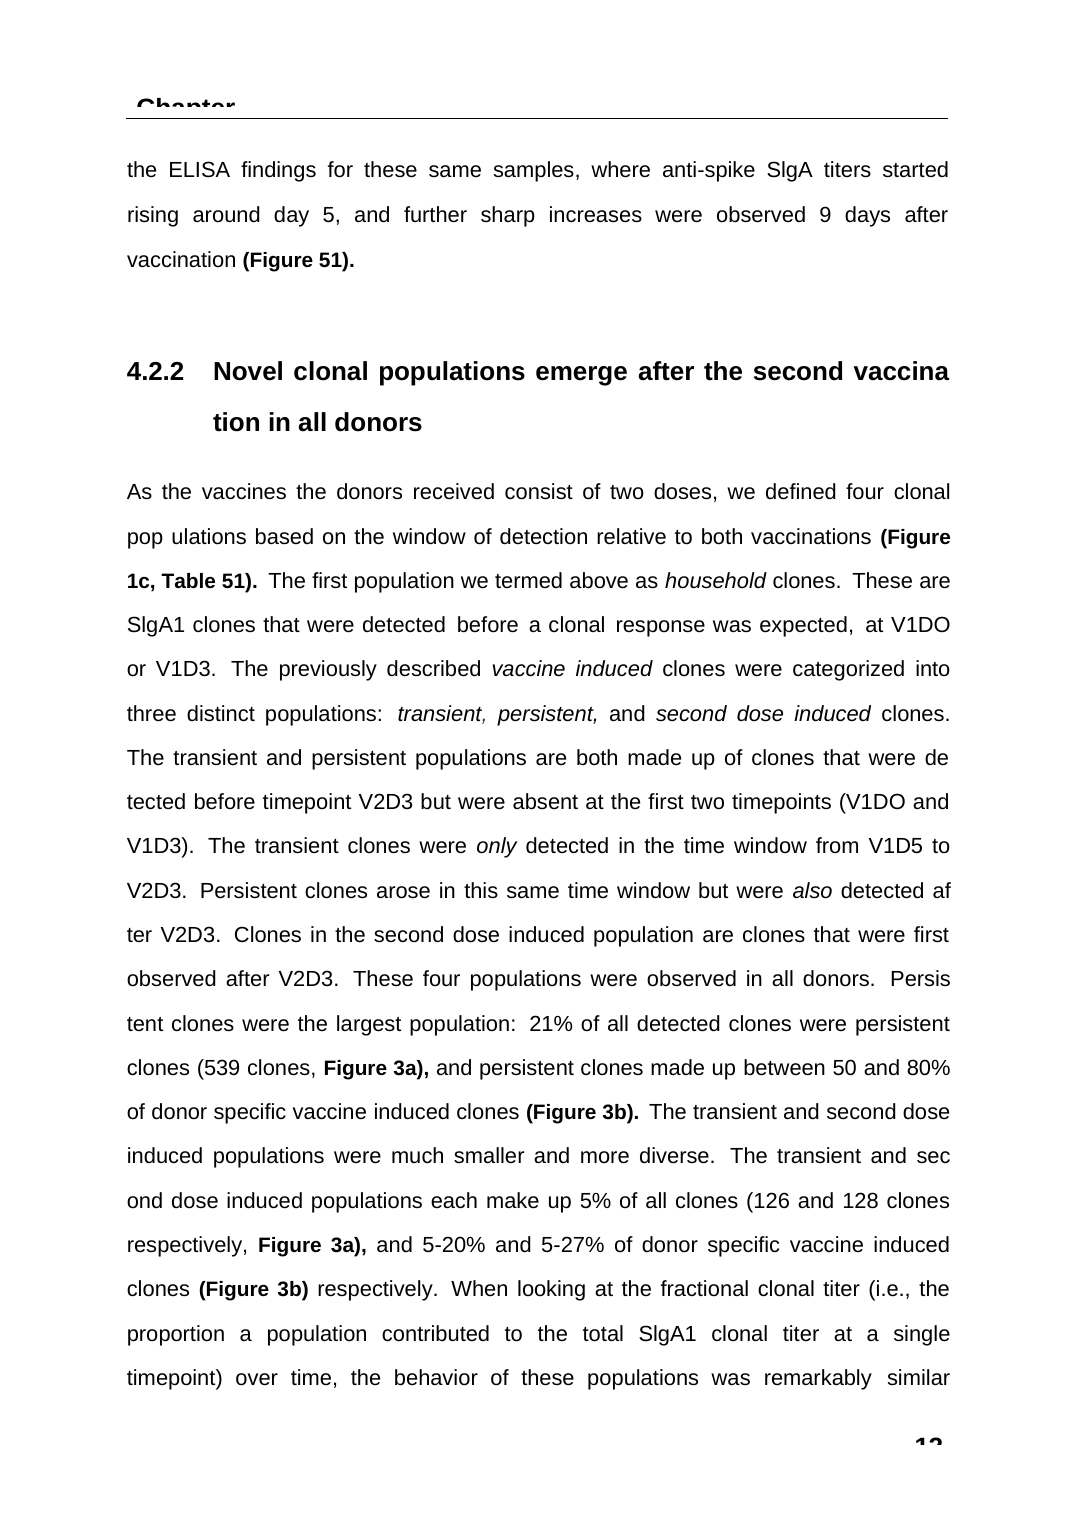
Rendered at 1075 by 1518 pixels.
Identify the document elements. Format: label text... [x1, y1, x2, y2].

text the ELISA findings for these same samples, where anti-spike SlgA titers started rising around day 5, and further sharp increases were observed 9 days after vaccination (Figure 51). [127, 157, 949, 272]
subtitle Novel clonal populations emerge after the second vaccina­ tion in all donors [127, 356, 949, 437]
